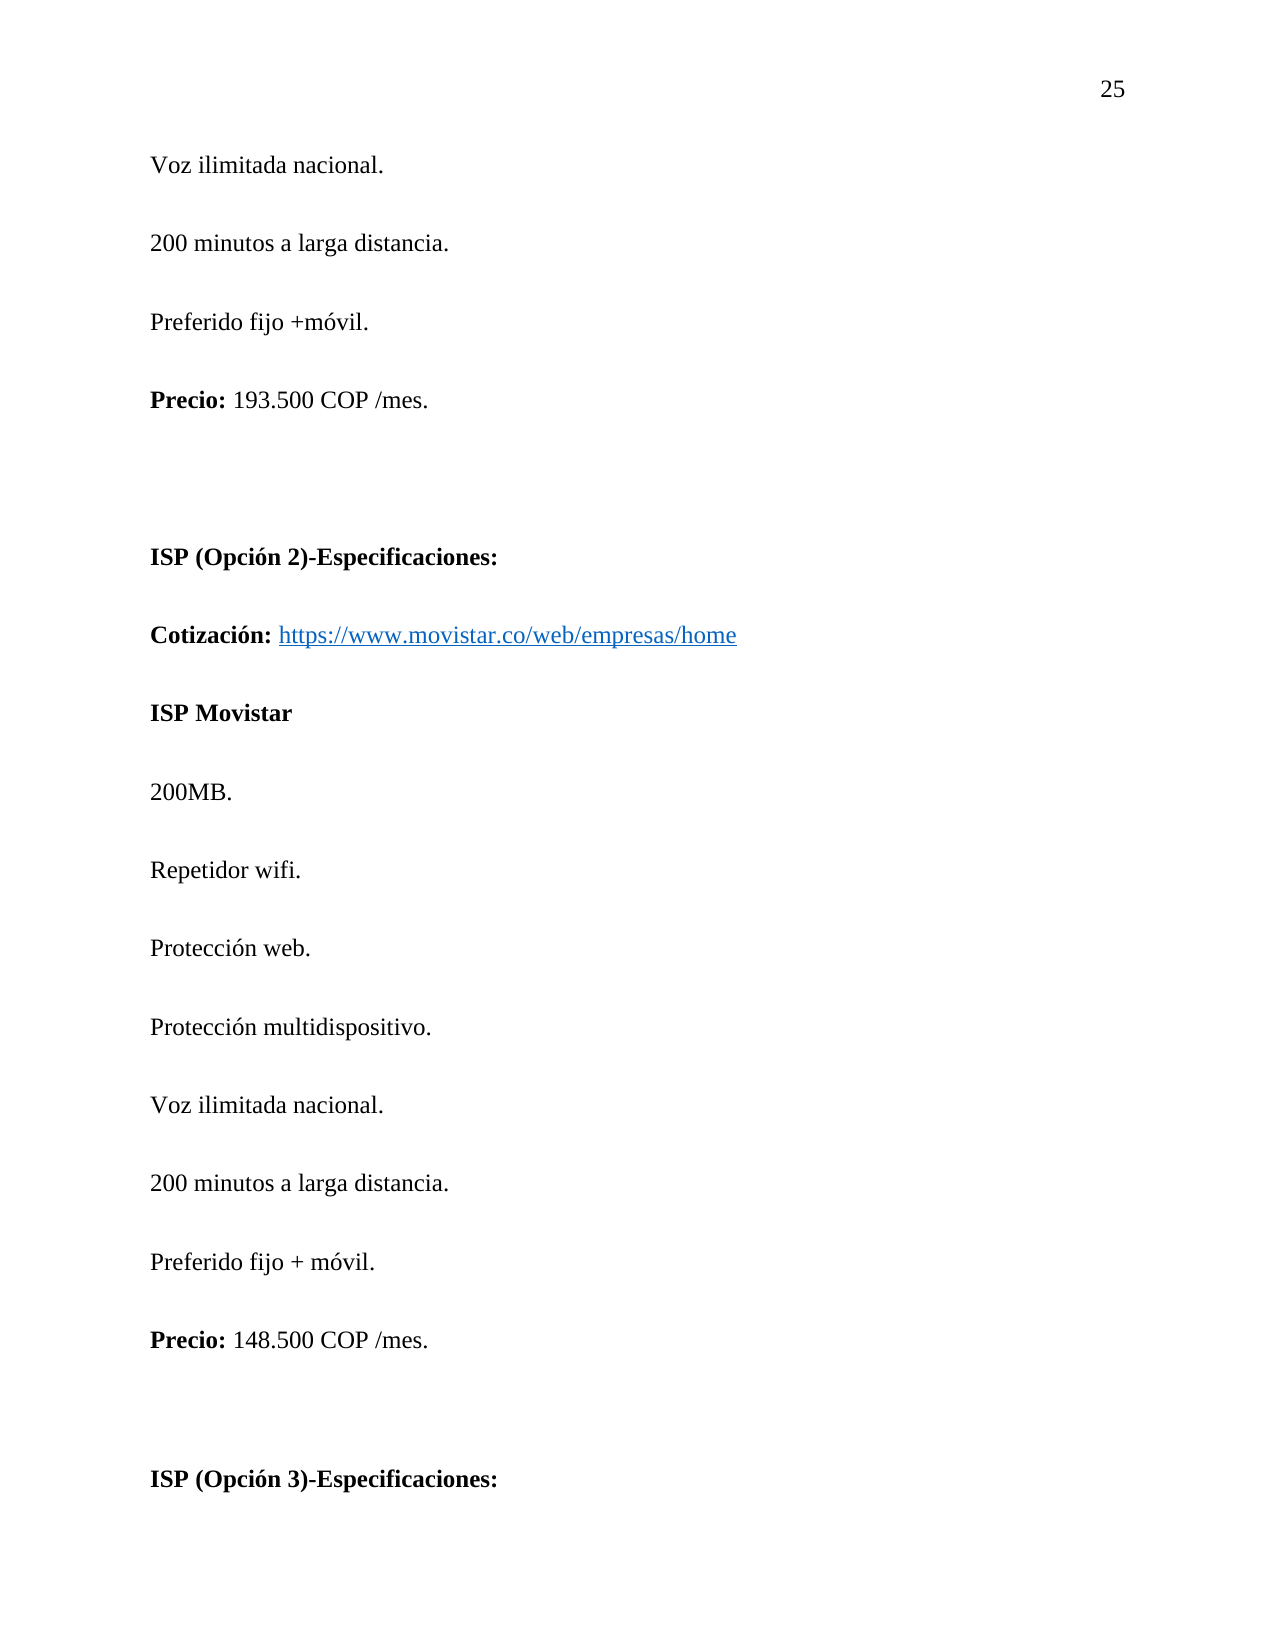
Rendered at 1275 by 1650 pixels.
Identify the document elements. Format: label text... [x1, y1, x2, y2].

text Voz ilimitada nacional. [150, 1090, 1125, 1119]
text ISP (Opción 2)-Especificaciones: [150, 542, 1125, 570]
text 200 minutos a larga distancia. [150, 1168, 1125, 1197]
text Precio: 148.500 COP /mes. [150, 1325, 1125, 1354]
text Protección multidispositivo. [150, 1012, 1125, 1040]
text Voz ilimitada nacional. [150, 150, 1125, 179]
text Preferido fijo +móvil. [150, 307, 1125, 335]
text Cotización: https://www.movistar.co/web/empresas/home [150, 620, 1125, 649]
text Preferido fijo + móvil. [150, 1247, 1125, 1275]
text ISP Movistar [150, 698, 1125, 727]
text 200MB. [150, 777, 1125, 805]
text Repetidor wifi. [150, 855, 1125, 884]
text 200 minutos a larga distancia. [150, 228, 1125, 257]
text Precio: 193.500 COP /mes. [150, 385, 1125, 414]
text ISP (Opción 3)-Especificaciones: [150, 1464, 1125, 1493]
text Protección web. [150, 933, 1125, 962]
